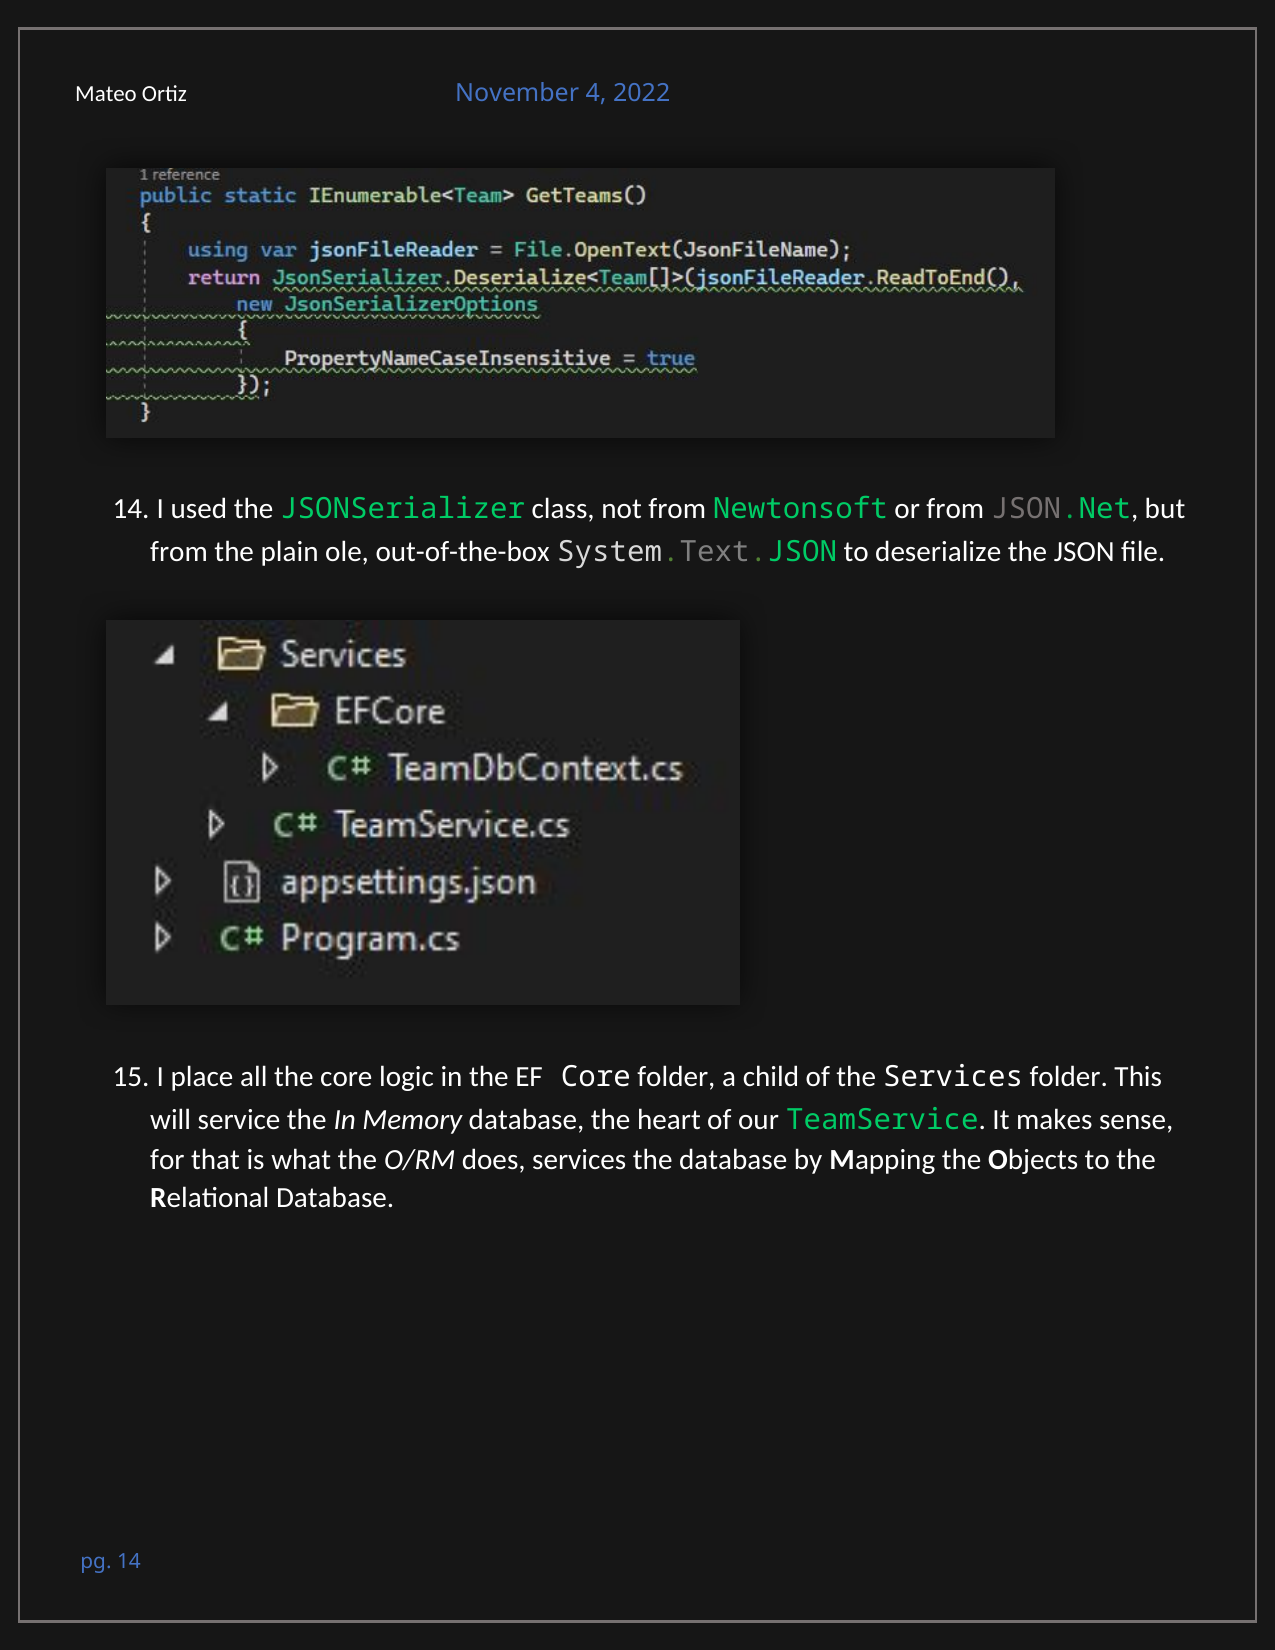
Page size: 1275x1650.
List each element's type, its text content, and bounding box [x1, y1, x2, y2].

list I place all the core logic in the EF Core folder, a child of the Services folder. This will service the In Memory database, the heart of our TeamService. It makes sense, for that is what the O/RM does, services the database by Mapping the Objects to the Relational Database. [112, 1056, 1200, 1215]
list I used the JSONSerializer class, not from Newtonsoft or from JSON.Net, but from the plain ole, out-of-the-box System.Text.JSON to deserialize the JSON file. [112, 487, 1200, 570]
picture [106, 620, 740, 1005]
picture [106, 168, 1055, 438]
